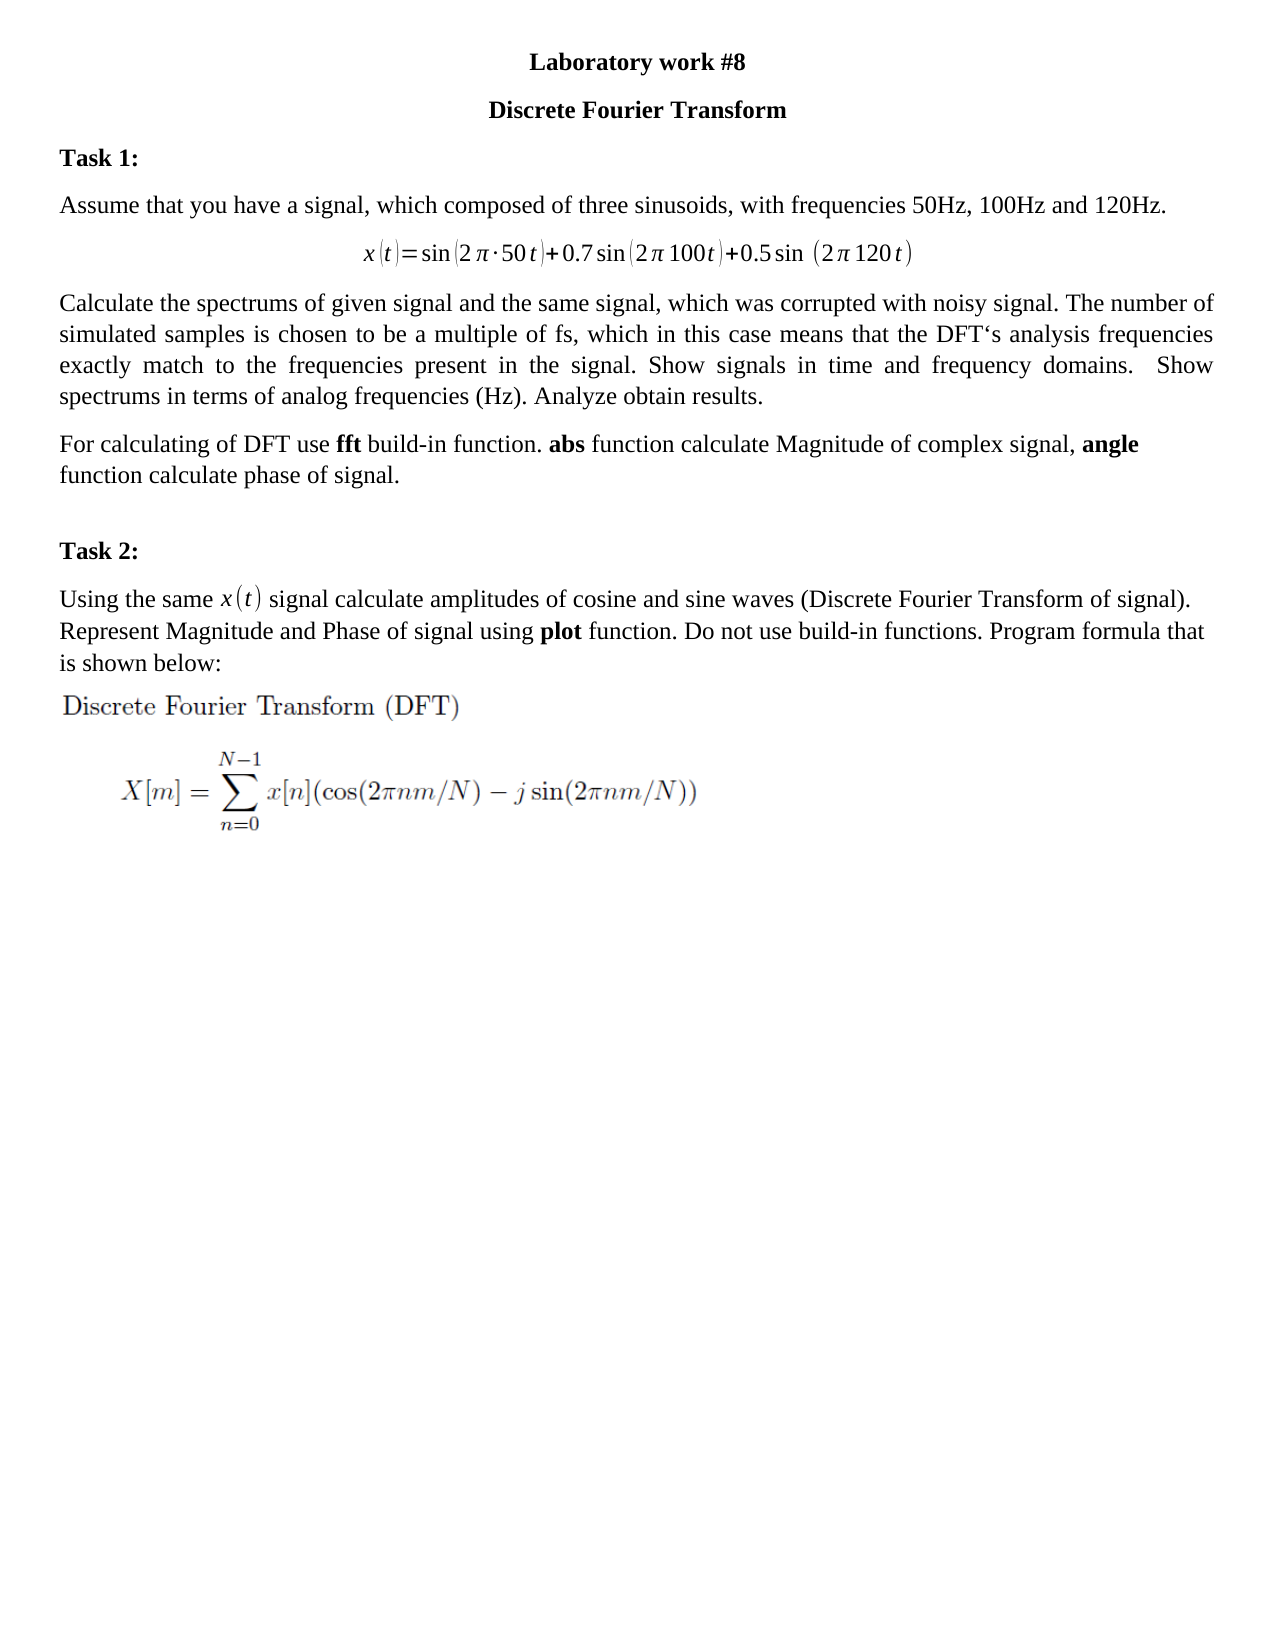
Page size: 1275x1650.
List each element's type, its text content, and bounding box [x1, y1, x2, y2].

text Calculate the spectrums of given signal and the same signal, which was corrupted with noisy signal. The number of simulated samples is chosen to be a multiple of fs, which in this case means that the DFT‘s analysis frequencies exactly match to the frequencies present in the signal. Show signals in time and frequency domains. Show spectrums in terms of analog frequencies (Hz). Analyze obtain results. [59, 288, 1216, 410]
text Discrete Fourier Transform [59, 95, 1216, 124]
text Task 2: [59, 536, 1216, 564]
text Laboratory work #8 [59, 47, 1216, 76]
picture [59, 686, 700, 836]
text Assume that you have a signal, which composed of three sinusoids, with frequencies 50Hz, 100Hz and 120Hz. [59, 190, 1216, 219]
text For calculating of DFT use fft build-in function. abs function calculate Magnitude of complex signal, angle function calculate phase of signal. [59, 429, 1216, 488]
text Task 1: [59, 143, 1216, 171]
text Using the same signal calculate amplitudes of cosine and sine waves (Discrete Fourier Transform of signal). Represent Magnitude and Phase of signal using plot function. Do not use build-in functions. Program formula that is shown below: [59, 583, 1216, 677]
